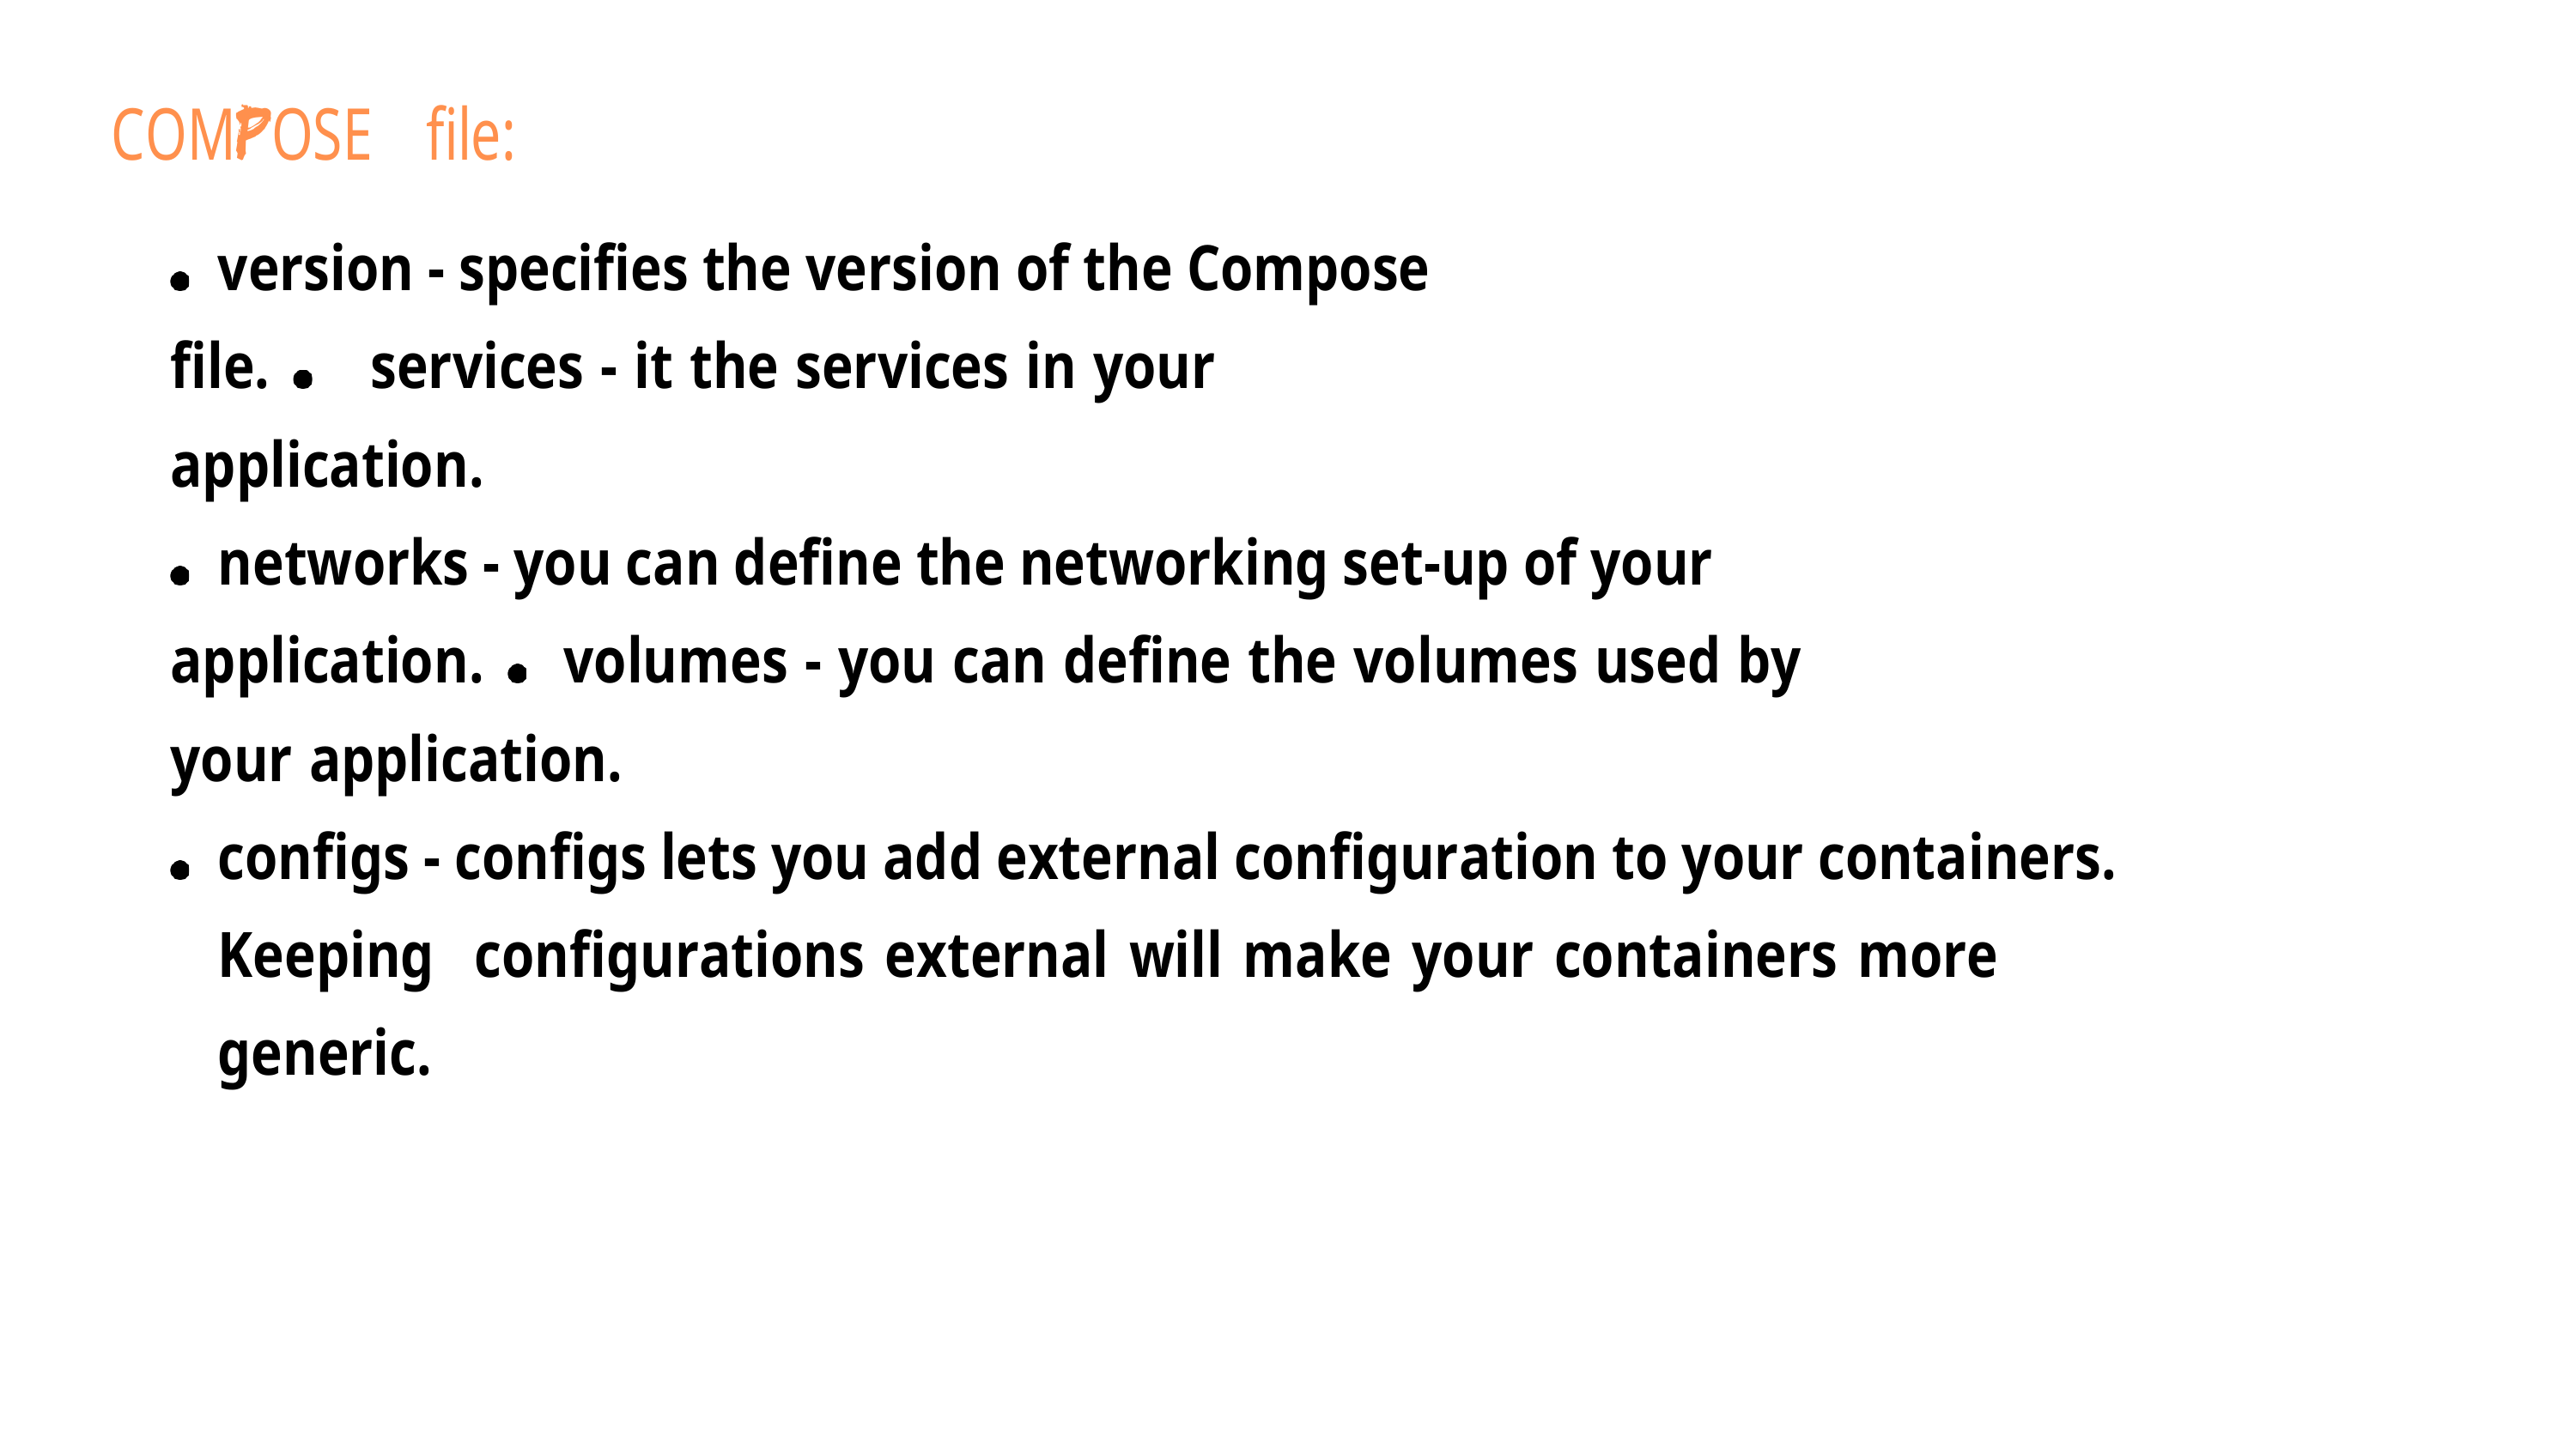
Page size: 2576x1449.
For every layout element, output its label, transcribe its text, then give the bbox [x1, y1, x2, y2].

picture [170, 271, 190, 291]
text networks - you can define the networking set-up of your application. volumes - you can define the volumes used by your application. [170, 518, 1886, 799]
text configs - configs lets you add external configuration to your containers. Keeping configurations external will make your containers more generic. [170, 812, 2162, 1094]
picture [507, 664, 526, 683]
picture [170, 566, 190, 585]
text COMOSE file: [111, 84, 2528, 181]
picture [235, 104, 271, 161]
picture [293, 370, 313, 389]
text version - specifies the version of the Compose file. services - it the services in your application. [170, 224, 1452, 505]
picture [170, 860, 190, 880]
